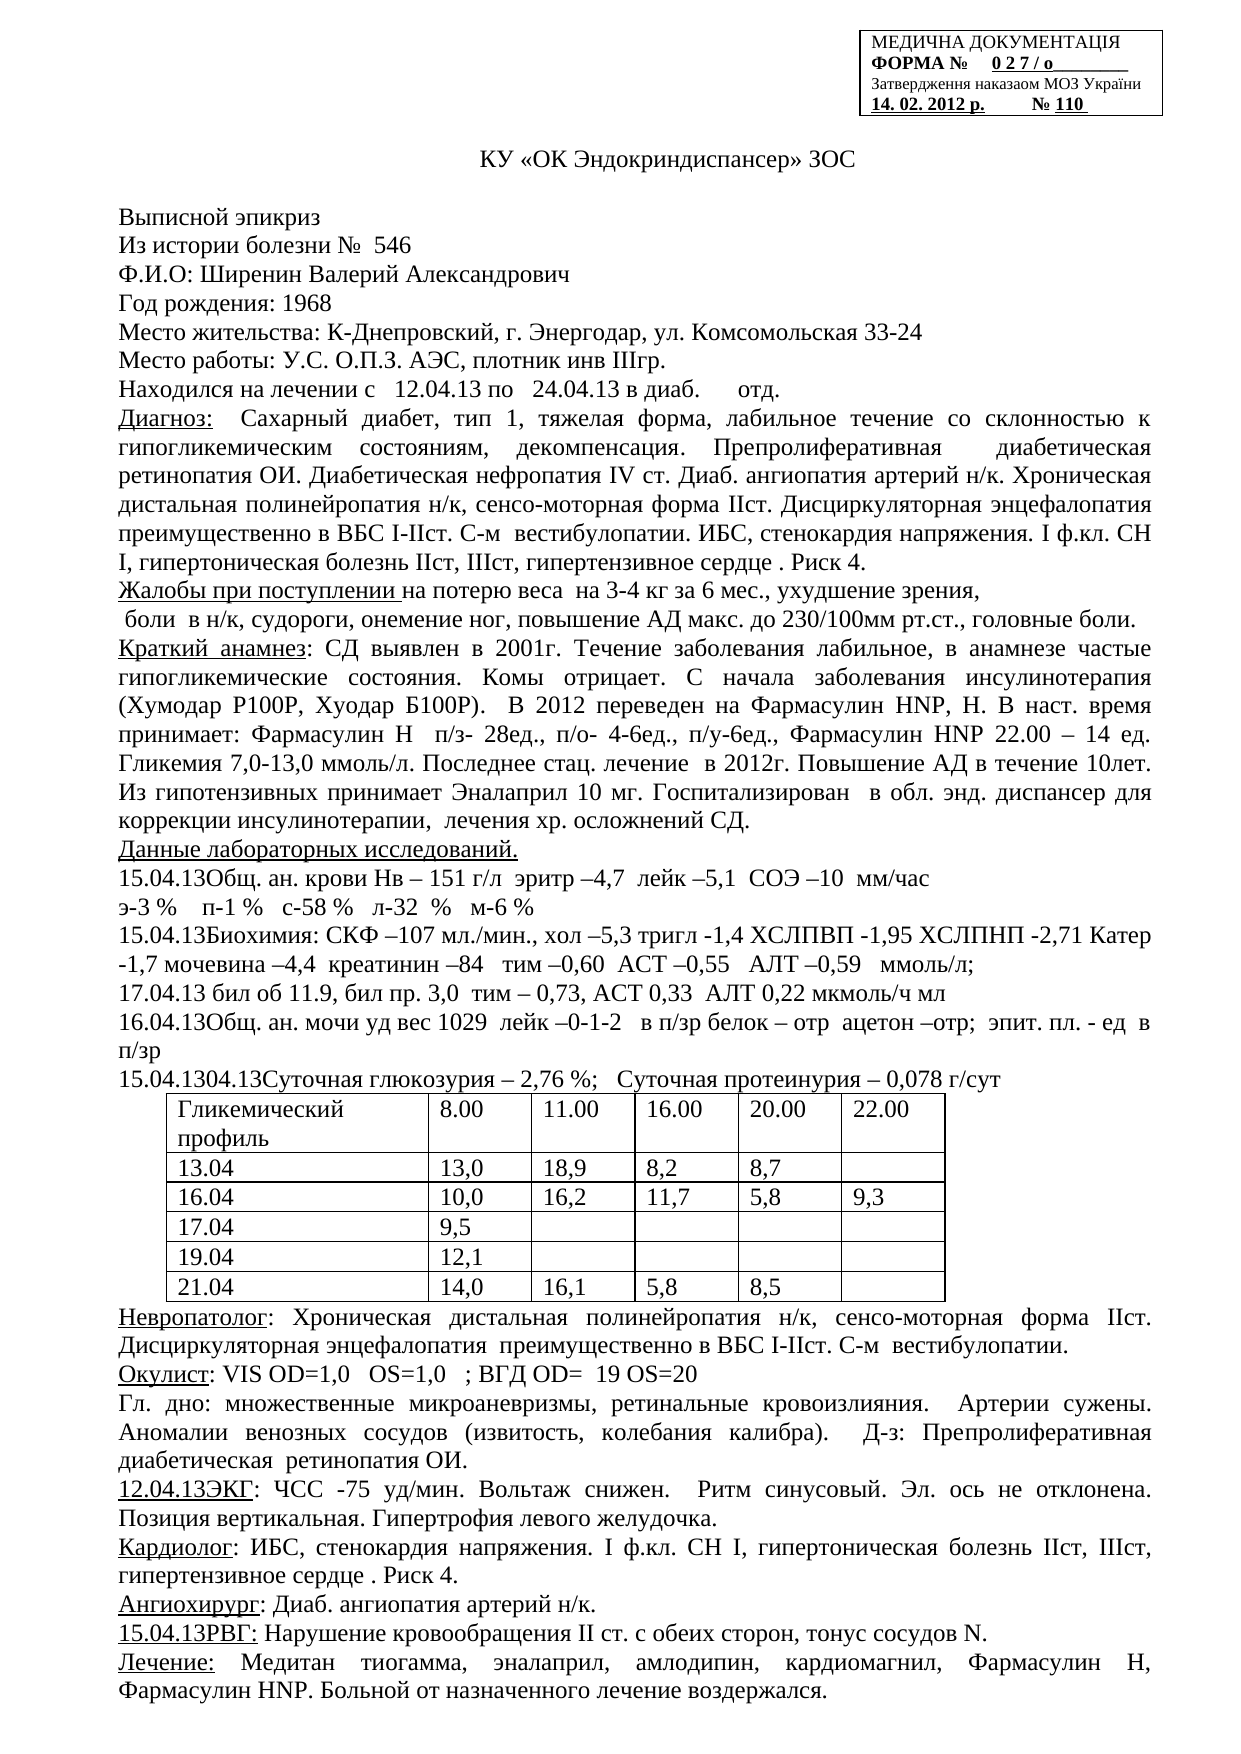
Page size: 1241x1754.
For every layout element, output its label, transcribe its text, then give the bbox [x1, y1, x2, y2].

subtitle Ф.И.О: Ширенин Валерий Александрович [118, 259, 1152, 288]
table_cell 9,3 [842, 1183, 944, 1211]
table_cell [842, 1212, 944, 1241]
table_cell 10,0 [429, 1183, 531, 1211]
table_cell 9,5 [429, 1212, 531, 1241]
text Ангиохирург: Диаб. ангиопатия артерий н/к. [118, 1589, 1152, 1618]
text 15.04.13Биохимия: СКФ –107 мл./мин., хол –5,3 тригл -1,4 ХСЛПВП -1,95 ХСЛПНП -2,71 Катер -1,7 мочевина –4,4 креатинин –84 тим –0,60 АСТ –0,55 АЛТ –0,59 ммоль/л; [118, 921, 1152, 978]
table_cell [739, 1242, 841, 1271]
table_cell 17.04 [167, 1212, 428, 1241]
table_cell [636, 1242, 738, 1271]
table_cell 14,0 [429, 1272, 531, 1301]
table_cell 12,1 [429, 1242, 531, 1271]
table_cell [842, 1272, 944, 1301]
table_cell [842, 1242, 944, 1271]
table_cell 8,5 [739, 1272, 841, 1301]
text Гл. дно: множественные микроаневризмы, ретинальные кровоизлияния. Артерии сужены. Аномалии венозных сосудов (извитость, колебания калибра). Д-з: Препролиферативная диабетическая ретинопатия ОИ. [118, 1388, 1152, 1474]
table_cell [532, 1242, 634, 1271]
text Место работы: У.С. О.П.З. АЭС, плотник инв IIIгр. [118, 346, 1152, 374]
text Находился на лечении с 12.04.13 по 24.04.13 в диаб. отд. [118, 374, 1152, 403]
table_cell [636, 1212, 738, 1241]
text Кардиолог: ИБС, стенокардия напряжения. I ф.кл. СН I, гипертоническая болезнь IIст, IIIст, гипертензивное сердце . Риск 4. [118, 1532, 1152, 1589]
subtitle КУ «ОК Эндокриндиспансер» ЗОС [177, 144, 1158, 173]
text э-3 % п-1 % с-58 % л-32 % м-6 % [118, 892, 1152, 921]
table_cell 16.04 [167, 1183, 428, 1211]
table_cell 8,7 [739, 1153, 841, 1181]
subtitle Из истории болезни № 546 [118, 231, 1152, 259]
text 15.04.1304.13Суточная глюкозурия – 2,76 %; Суточная протеинурия – 0,078 г/сут [118, 1064, 1152, 1093]
table_cell 16,2 [532, 1183, 634, 1211]
text 15.04.13Общ. ан. крови Нв – 151 г/л эритр –4,7 лейк –5,1 СОЭ –10 мм/час [118, 863, 1152, 892]
table_header Гликемический профиль [167, 1094, 428, 1152]
table_cell 5,8 [739, 1183, 841, 1211]
table_cell 8,2 [636, 1153, 738, 1181]
table_header 8.00 [429, 1094, 531, 1152]
text Данные лабораторных исследований. [118, 834, 1152, 863]
table_cell 13,0 [429, 1153, 531, 1181]
text Краткий анамнез: СД выявлен в 2001г. Течение заболевания лабильное, в анамнезе частые гипогликемические состояния. Комы отрицает. С начала заболевания инсулинотерапия (Хумодар Р100Р, Хуодар Б100Р). В 2012 переведен на Фармасулин HNP, Н. В наст. время принимает: Фармасулин H п/з- 28ед., п/о- 4-6ед., п/у-6ед., Фармасулин HNP 22.00 – 14 ед. Гликемия 7,0-13,0 ммоль/л. Последнее стац. лечение в 2012г. Повышение АД в течение 10лет. Из гипотензивных принимает Эналаприл 10 мг. Госпитализирован в обл. энд. диспансер для коррекции инсулинотерапии, лечения хр. осложнений СД. [118, 633, 1152, 834]
table_cell 13.04 [167, 1153, 428, 1181]
table_header 22.00 [842, 1094, 944, 1152]
text Диагноз: Сахарный диабет, тип 1, тяжелая форма, лабильное течение со склонностью к гипогликемическим состояниям, декомпенсация. Препролиферативная диабетическая ретинопатия ОИ. Диабетическая нефропатия IV ст. Диаб. ангиопатия артерий н/к. Хроническая дистальная полинейропатия н/к, сенсо-моторная форма IIст. Дисциркуляторная энцефалопатия преимущественно в ВБС I-IIст. С-м вестибулопатии. ИБС, стенокардия напряжения. I ф.кл. СН I, гипертоническая болезнь IIст, IIIст, гипертензивное сердце . Риск 4. [118, 403, 1152, 576]
table_cell 11,7 [636, 1183, 738, 1211]
subtitle 16.04.13Общ. ан. мочи уд вес 1029 лейк –0-1-2 в п/зр белок – отр ацетон –отр; эпит. пл. - ед в п/зр [118, 1007, 1152, 1064]
table_header 16.00 [636, 1094, 738, 1152]
text Год рождения: 1968 [118, 288, 1152, 317]
text 12.04.13ЭКГ: ЧСС -75 уд/мин. Вольтаж снижен. Ритм синусовый. Эл. ось не отклонена. Позиция вертикальная. Гипертрофия левого желудочка. [118, 1474, 1152, 1532]
table_cell 19.04 [167, 1242, 428, 1271]
table_cell [739, 1212, 841, 1241]
table_header 11.00 [532, 1094, 634, 1152]
text Жалобы при поступлении на потерю веса на 3-4 кг за 6 мес., ухудшение зрения, [118, 576, 1152, 604]
text Лечение: Медитан тиогамма, эналаприл, амлодипин, кардиомагнил, Фармасулин Н, Фармасулин НNР. Больной от назначенного лечение воздержался. [118, 1647, 1152, 1704]
table_cell [842, 1153, 944, 1181]
text боли в н/к, судороги, онемение ног, повышение АД макс. до 230/100мм рт.ст., головные боли. [118, 604, 1152, 633]
table_cell 5,8 [636, 1272, 738, 1301]
text 15.04.13РВГ: Нарушение кровообращения II ст. с обеих сторон, тонус сосудов N. [118, 1618, 1152, 1647]
table_cell 16,1 [532, 1272, 634, 1301]
text 17.04.13 бил об 11.9, бил пр. 3,0 тим – 0,73, АСТ 0,33 АЛТ 0,22 мкмоль/ч мл [118, 978, 1152, 1007]
subtitle Выписной эпикриз [118, 202, 1158, 231]
table_header 20.00 [739, 1094, 841, 1152]
text Окулист: VIS OD=1,0 OS=1,0 ; ВГД OD= 19 OS=20 [118, 1359, 1152, 1388]
table_cell [532, 1212, 634, 1241]
text Невропатолог: Хроническая дистальная полинейропатия н/к, сенсо-моторная форма IIст. Дисциркуляторная энцефалопатия преимущественно в ВБС I-IIст. С-м вестибулопатии. [118, 1302, 1152, 1359]
table_cell 18,9 [532, 1153, 634, 1181]
text Место жительства: К-Днепровский, г. Энергодар, ул. Комсомольская 33-24 [118, 317, 1152, 346]
table_cell 21.04 [167, 1272, 428, 1301]
